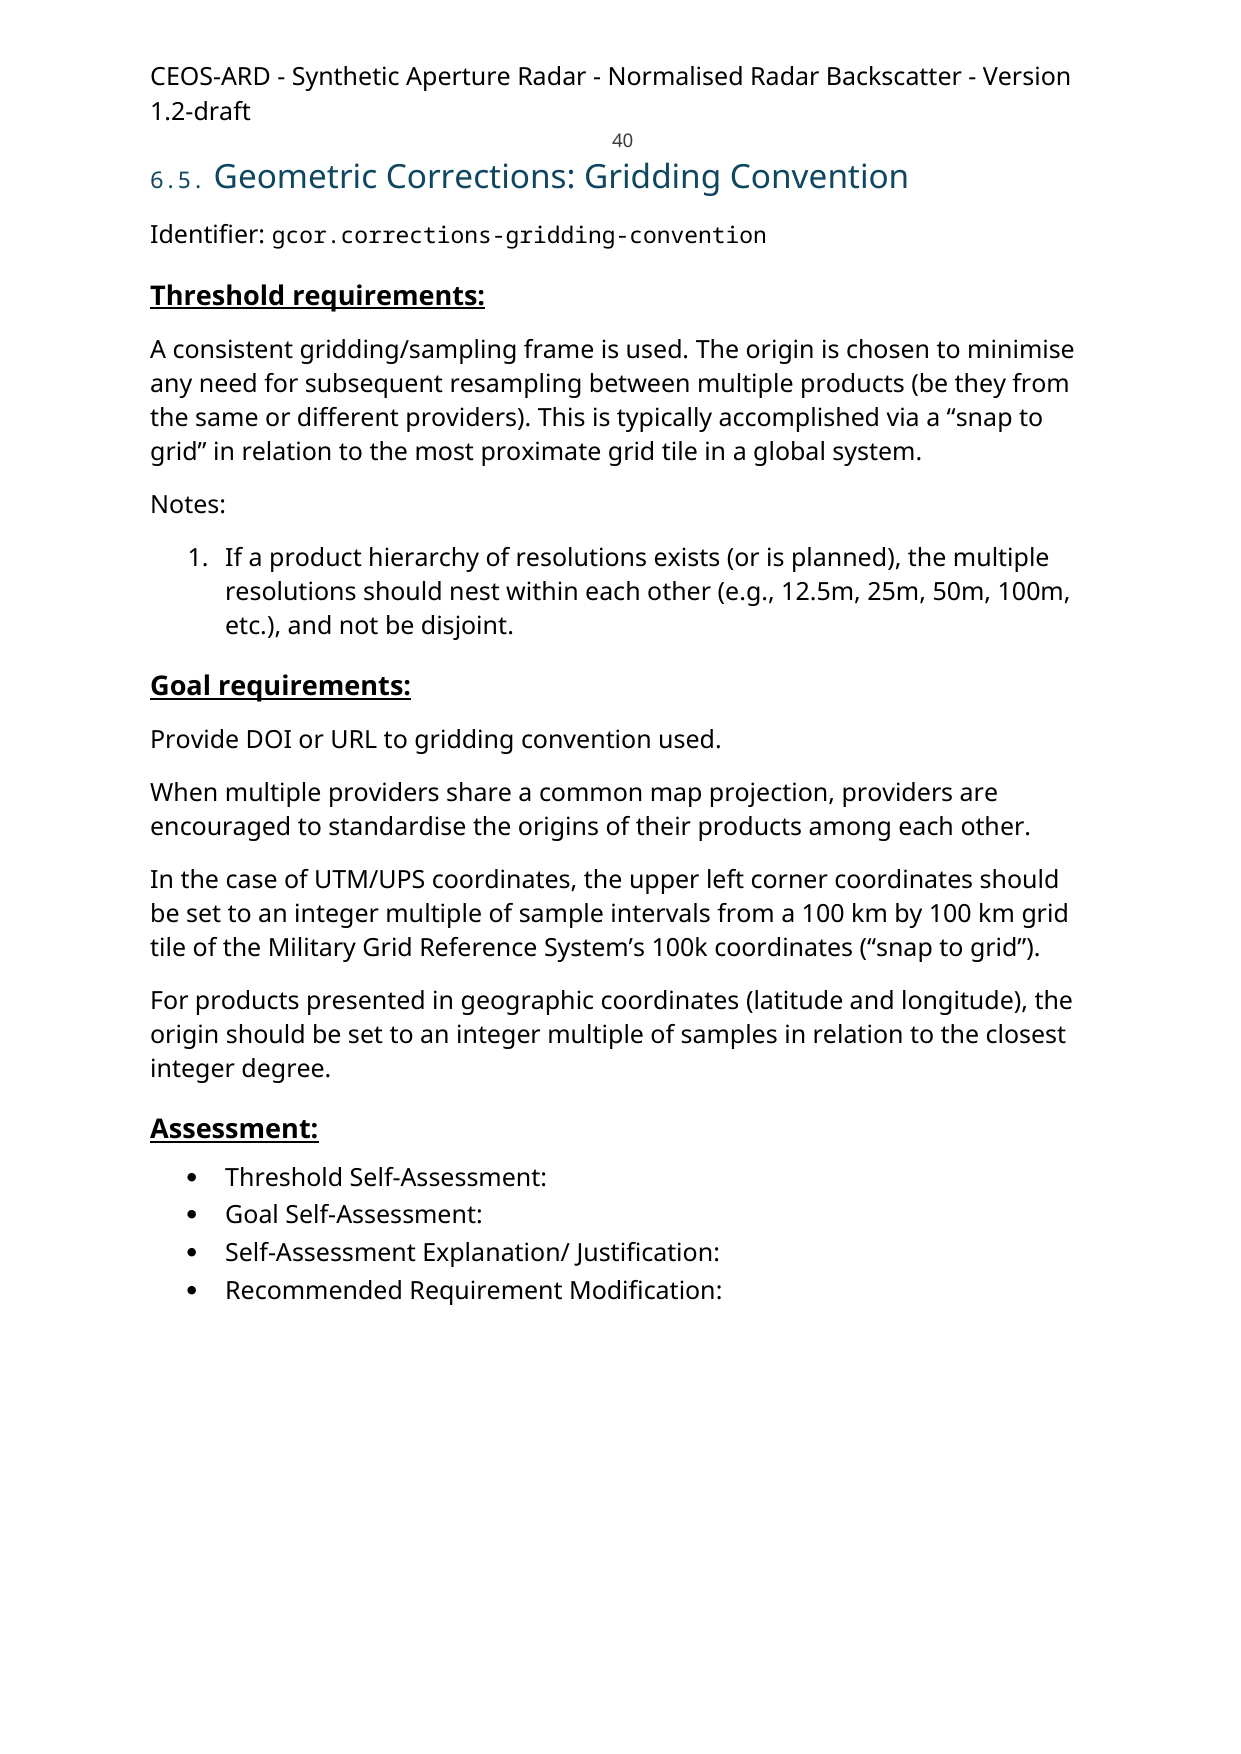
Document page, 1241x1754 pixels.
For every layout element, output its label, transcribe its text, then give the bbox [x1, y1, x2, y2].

text Notes: [150, 487, 1090, 521]
subtitle 6.5. Geometric Corrections: Gridding Convention [150, 153, 1090, 198]
text Provide DOI or URL to gridding convention used. [150, 722, 1090, 756]
subtitle Threshold requirements: [150, 276, 1090, 313]
list Self-Assessment Explanation/ Justification: [187, 1235, 1090, 1269]
list Threshold Self-Assessment: [187, 1159, 1090, 1193]
text A consistent gridding/sampling frame is used. The origin is chosen to minimise any need for subsequent resampling between multiple products (be they from the same or different providers). This is typically accomplished via a “snap to grid” in relation to the most proximate grid tile in a global system. [150, 332, 1090, 468]
subtitle Assessment: [150, 1110, 1090, 1147]
text When multiple providers share a common map projection, providers are encouraged to standardise the origins of their products among each other. [150, 775, 1090, 843]
text For products presented in geographic coordinates (latitude and longitude), the origin should be set to an integer multiple of samples in relation to the closest integer degree. [150, 983, 1090, 1085]
subtitle Goal requirements: [150, 667, 1090, 703]
list If a product hierarchy of resolutions exists (or is planned), the multiple resolutions should nest within each other (e.g., 12.5m, 25m, 50m, 100m, etc.), and not be disjoint. [187, 539, 1090, 642]
text Identifier: gcor.corrections-gridding-convention [150, 217, 1090, 251]
text In the case of UTM/UPS coordinates, the upper left corner coordinates should be set to an integer multiple of sample intervals from a 100 km by 100 km grid tile of the Military Grid Reference System’s 100k coordinates (“snap to grid”). [150, 862, 1090, 964]
list Goal Self-Assessment: [187, 1197, 1090, 1231]
list Recommended Requirement Modification: [187, 1273, 1090, 1307]
